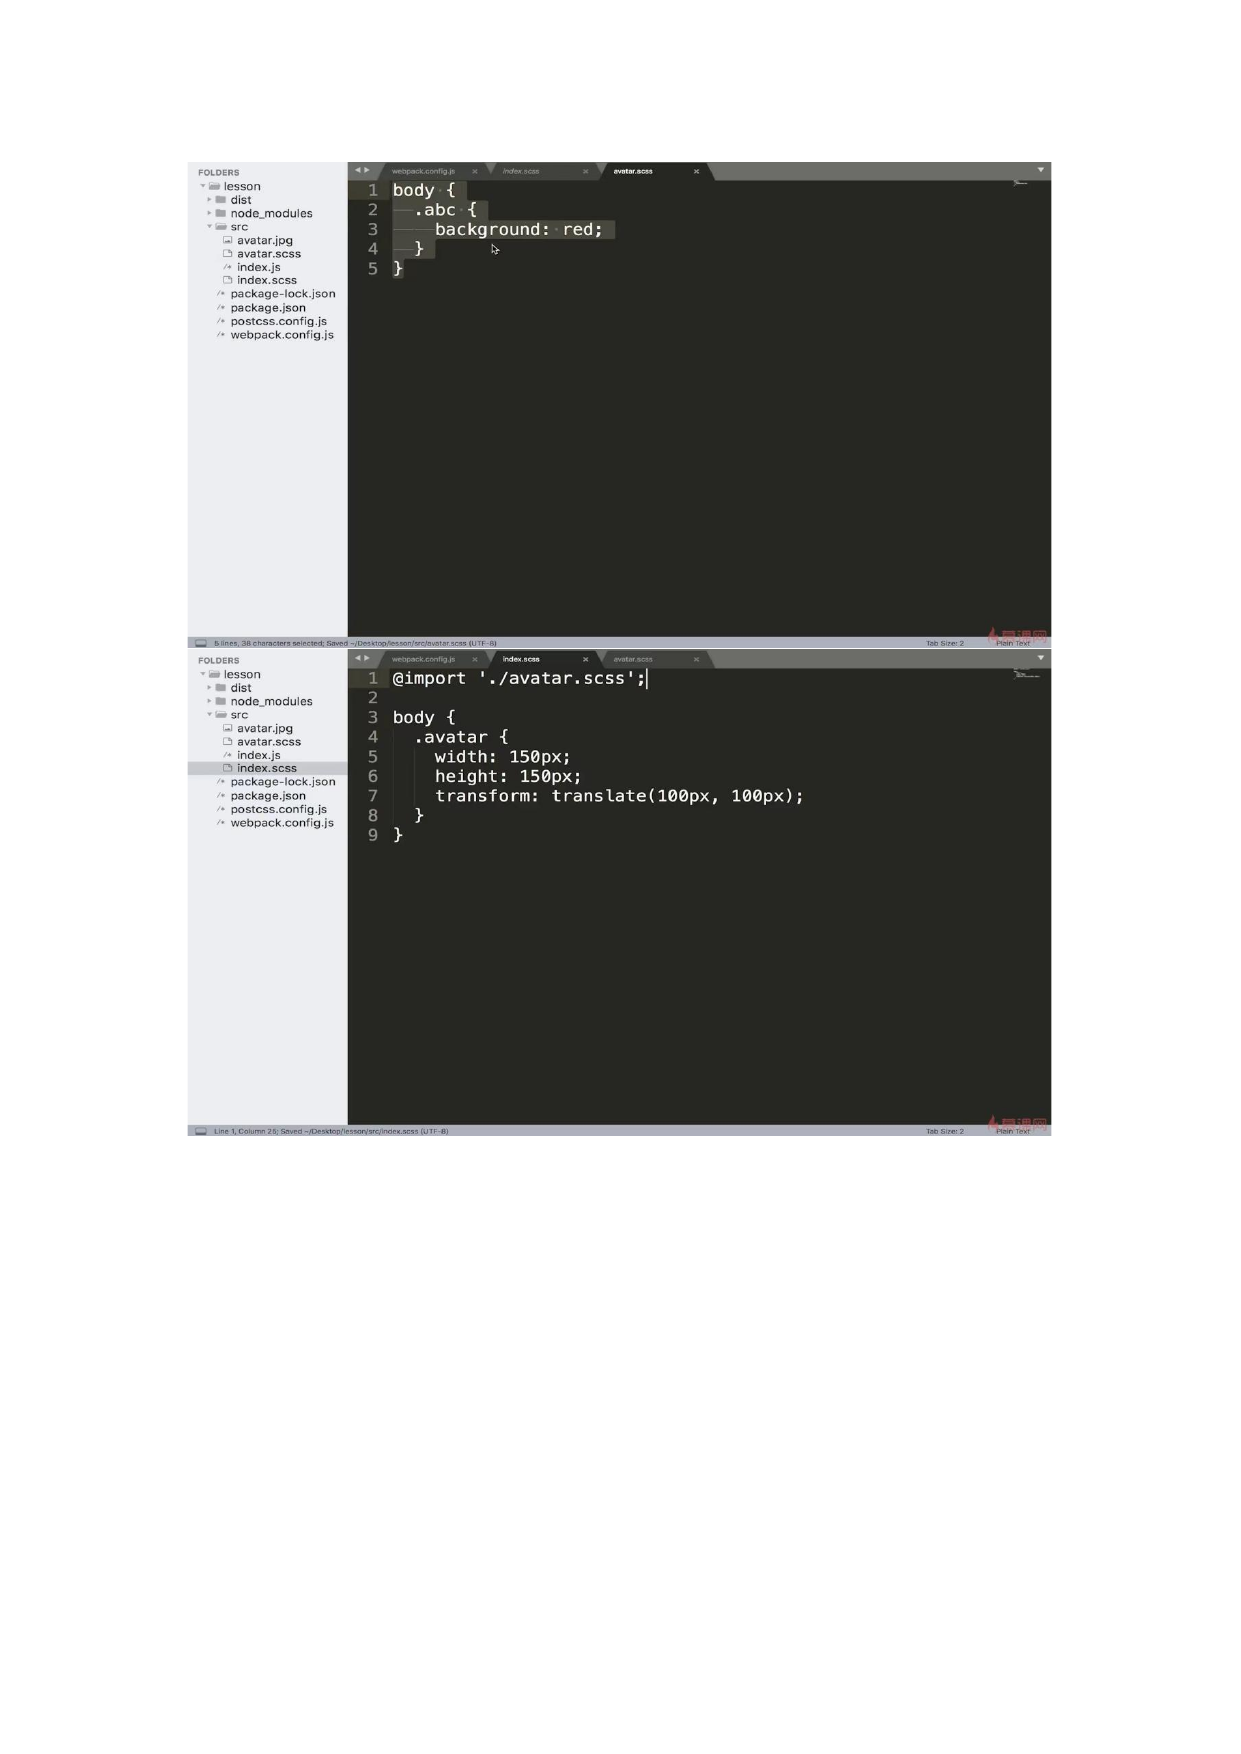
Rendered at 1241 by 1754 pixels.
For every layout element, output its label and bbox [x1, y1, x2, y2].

picture [187, 649, 1052, 1136]
picture [187, 162, 1052, 648]
